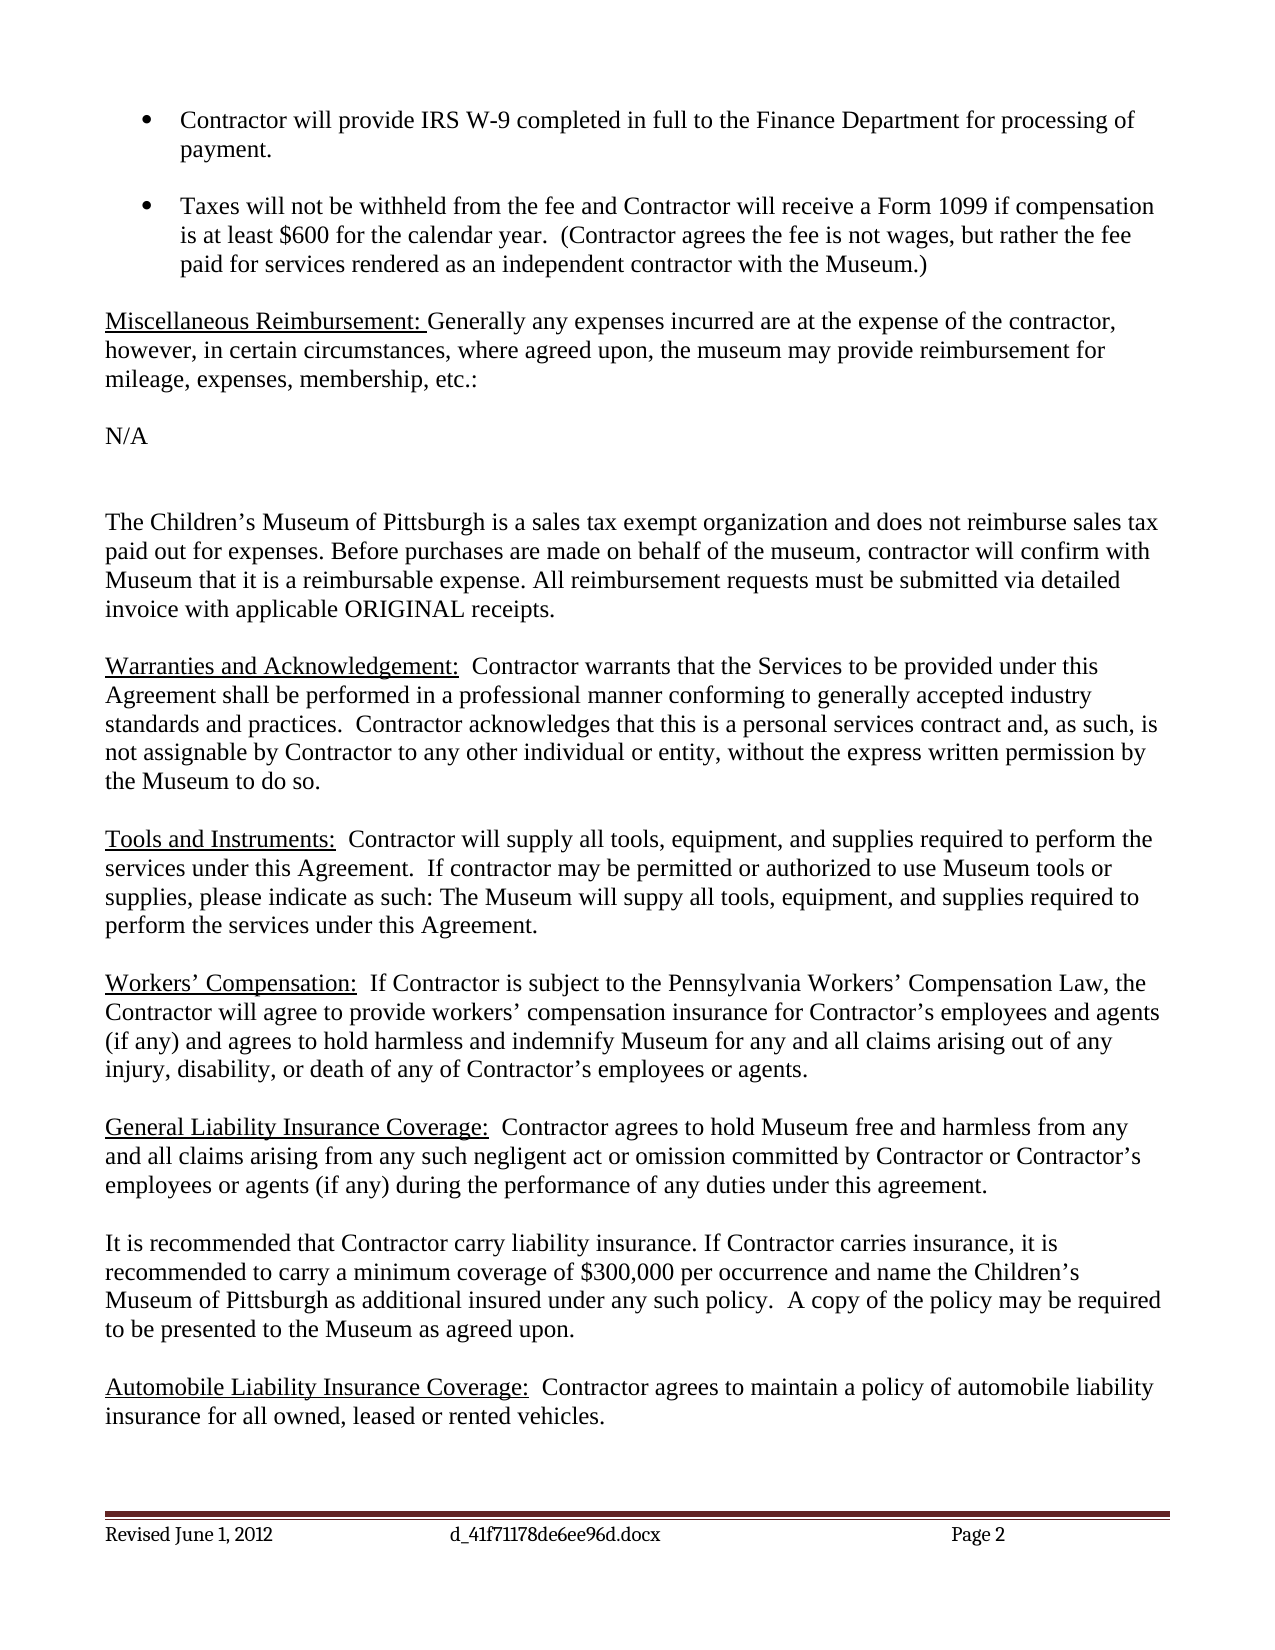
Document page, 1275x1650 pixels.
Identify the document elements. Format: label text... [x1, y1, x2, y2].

text The Children’s Museum of Pittsburgh is a sales tax exempt organization and does not reimburse sales tax paid out for expenses. Before purchases are made on behalf of the museum, contractor will confirm with Museum that it is a reimbursable expense. All reimbursement requests must be submitted via detailed invoice with applicable ORIGINAL receipts. [105, 507, 1170, 622]
text Workers’ Compensation: If Contractor is subject to the Pennsylvania Workers’ Compensation Law, the Contractor will agree to provide workers’ compensation insurance for Contractor’s employees and agents (if any) and agrees to hold harmless and indemnify Museum for any and all claims arising out of any injury, disability, or death of any of Contractor’s employees or agents. [105, 968, 1170, 1083]
text Tools and Instruments: Contractor will supply all tools, equipment, and supplies required to perform the services under this Agreement. If contractor may be permitted or authorized to use Museum tools or supplies, please indicate as such: [105, 824, 1170, 939]
text It is recommended that Contractor carry liability insurance. If Contractor carries insurance, it is recommended to carry a minimum coverage of $300,000 per occurrence and name the Children’s Museum of Pittsburgh as additional insured under any such policy. A copy of the policy may be required to be presented to the Museum as agreed upon. [105, 1228, 1170, 1343]
list Contractor will provide IRS W-9 completed in full to the Finance Department for processing of payment. [142, 105, 1170, 162]
list Taxes will not be withheld from the fee and Contractor will receive a Form 1099 if compensation is at least $600 for the calendar year. (Contractor agrees the fee is not wages, but rather the fee paid for services rendered as an independent contractor with the Museum.) [142, 191, 1170, 277]
text Miscellaneous Reimbursement: Generally any expenses incurred are at the expense of the contractor, however, in certain circumstances, where agreed upon, the museum may provide reimbursement for mileage, expenses, membership, etc.: [105, 306, 1170, 392]
text Warranties and Acknowledgement: Contractor warrants that the Services to be provided under this Agreement shall be performed in a professional manner conforming to generally accepted industry standards and practices. Contractor acknowledges that this is a personal services contract and, as such, is not assignable by Contractor to any other individual or entity, without the express written permission by the Museum to do so. [105, 651, 1170, 795]
text General Liability Insurance Coverage: Contractor agrees to hold Museum free and harmless from any and all claims arising from any such negligent act or omission committed by Contractor or Contractor’s employees or agents (if any) during the performance of any duties under this agreement. [105, 1112, 1170, 1199]
text Automobile Liability Insurance Coverage: Contractor agrees to maintain a policy of automobile liability insurance for all owned, leased or rented vehicles. [105, 1372, 1170, 1429]
